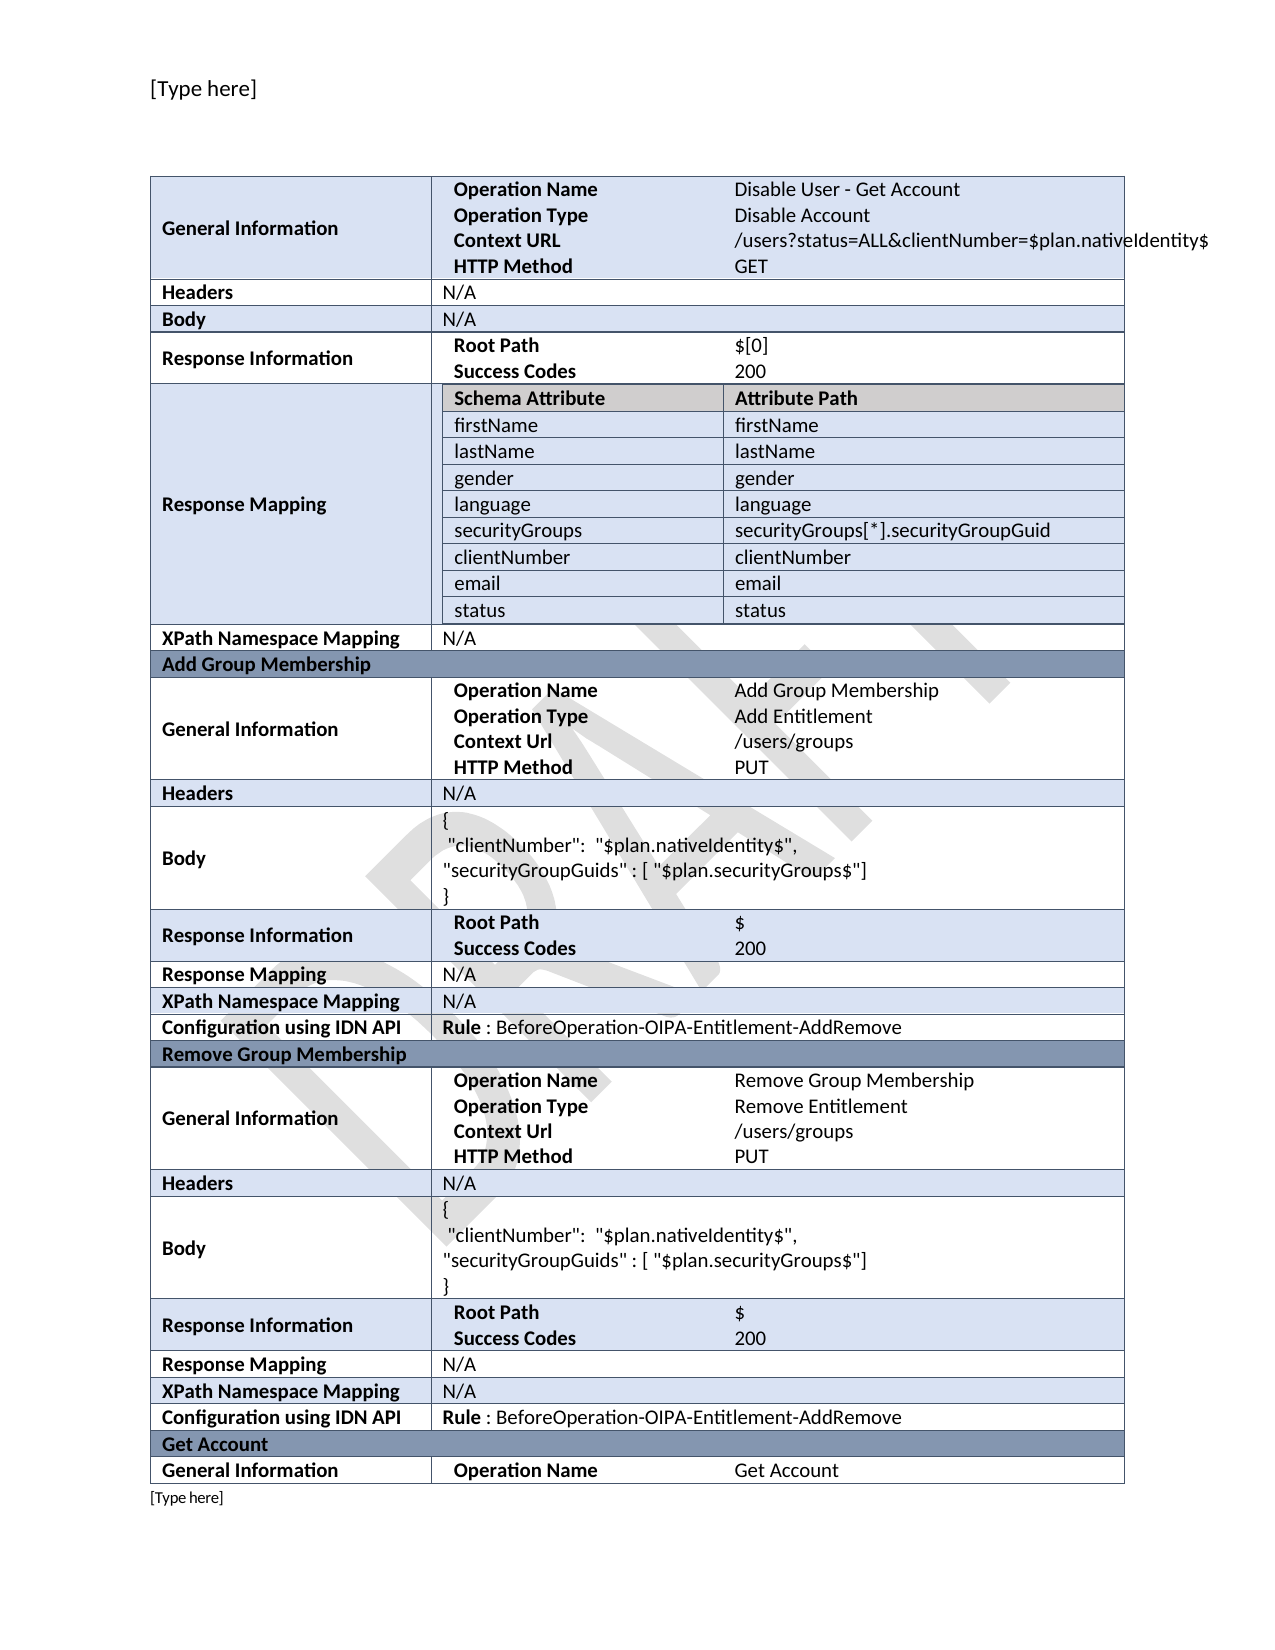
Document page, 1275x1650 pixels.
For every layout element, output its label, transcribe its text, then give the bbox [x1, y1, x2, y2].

table_cell Response Mapping [151, 384, 431, 624]
table_cell General Information [151, 1457, 431, 1483]
table_cell Add Group Membership [151, 651, 1124, 677]
table_cell Configuration using IDN API [151, 1404, 431, 1430]
table_cell Response Mapping [151, 962, 431, 987]
table_cell Headers [151, 780, 431, 806]
table_cell N/A [432, 1170, 1124, 1196]
table_cell N/A [432, 962, 1124, 987]
table_cell N/A [432, 780, 1124, 806]
table_cell Headers [151, 1170, 431, 1196]
table_cell [724, 571, 1124, 596]
table_cell N/A [432, 625, 1124, 650]
table_cell [432, 1068, 1124, 1169]
table_cell [432, 1457, 1124, 1483]
table_cell { "clientNumber": "$plan.nativeIdentity$", "securityGroupGuids" : [ "$plan.securityGroups$"] } [432, 807, 1124, 908]
table_cell Response Information [151, 333, 431, 383]
table_cell [432, 384, 442, 624]
table_cell [432, 910, 1124, 961]
table_cell Rule : BeforeOperation-OIPA-Entitlement-AddRemove [432, 1404, 1124, 1430]
table_cell Response Information [151, 910, 431, 961]
table_cell General Information [151, 1068, 431, 1169]
table_cell Headers [151, 280, 431, 305]
table_cell Configuration using IDN API [151, 1015, 431, 1040]
table_cell Body [151, 306, 431, 331]
table_cell [724, 438, 1124, 464]
table_cell [432, 177, 1124, 278]
table_cell [432, 333, 1124, 383]
table_cell { "clientNumber": "$plan.nativeIdentity$", "securityGroupGuids" : [ "$plan.securityGroups$"] } [432, 1197, 1124, 1298]
table_cell N/A [432, 280, 1124, 305]
table_cell [443, 571, 723, 596]
table_cell [443, 438, 723, 464]
table_cell [724, 491, 1124, 517]
table_cell N/A [432, 1378, 1124, 1403]
table_cell [432, 1299, 1124, 1350]
table_cell [443, 412, 723, 437]
table_cell [724, 597, 1124, 623]
table_cell N/A [432, 306, 1124, 331]
table_cell Remove Group Membership [151, 1041, 1124, 1066]
table_cell [443, 544, 723, 570]
table_cell General Information [151, 177, 431, 278]
table_cell XPath Namespace Mapping [151, 625, 431, 650]
table_cell [724, 465, 1124, 490]
table_cell [724, 518, 1124, 543]
table_cell XPath Namespace Mapping [151, 988, 431, 1013]
table_cell [443, 597, 723, 623]
table_cell [443, 465, 723, 490]
table_cell Response Information [151, 1299, 431, 1350]
table_cell General Information [151, 678, 431, 779]
table_cell Body [151, 807, 431, 908]
table_cell [443, 518, 723, 543]
table_cell [724, 412, 1124, 437]
table_cell Get Account [151, 1431, 1124, 1456]
table_cell [724, 544, 1124, 570]
table_cell N/A [432, 988, 1124, 1013]
table_cell [443, 491, 723, 517]
table_cell Body [151, 1197, 431, 1298]
table_cell [432, 678, 1124, 779]
table_cell Response Mapping [151, 1351, 431, 1377]
table_cell N/A [432, 1351, 1124, 1377]
table_cell Rule : BeforeOperation-OIPA-Entitlement-AddRemove [432, 1015, 1124, 1040]
table_cell XPath Namespace Mapping [151, 1378, 431, 1403]
